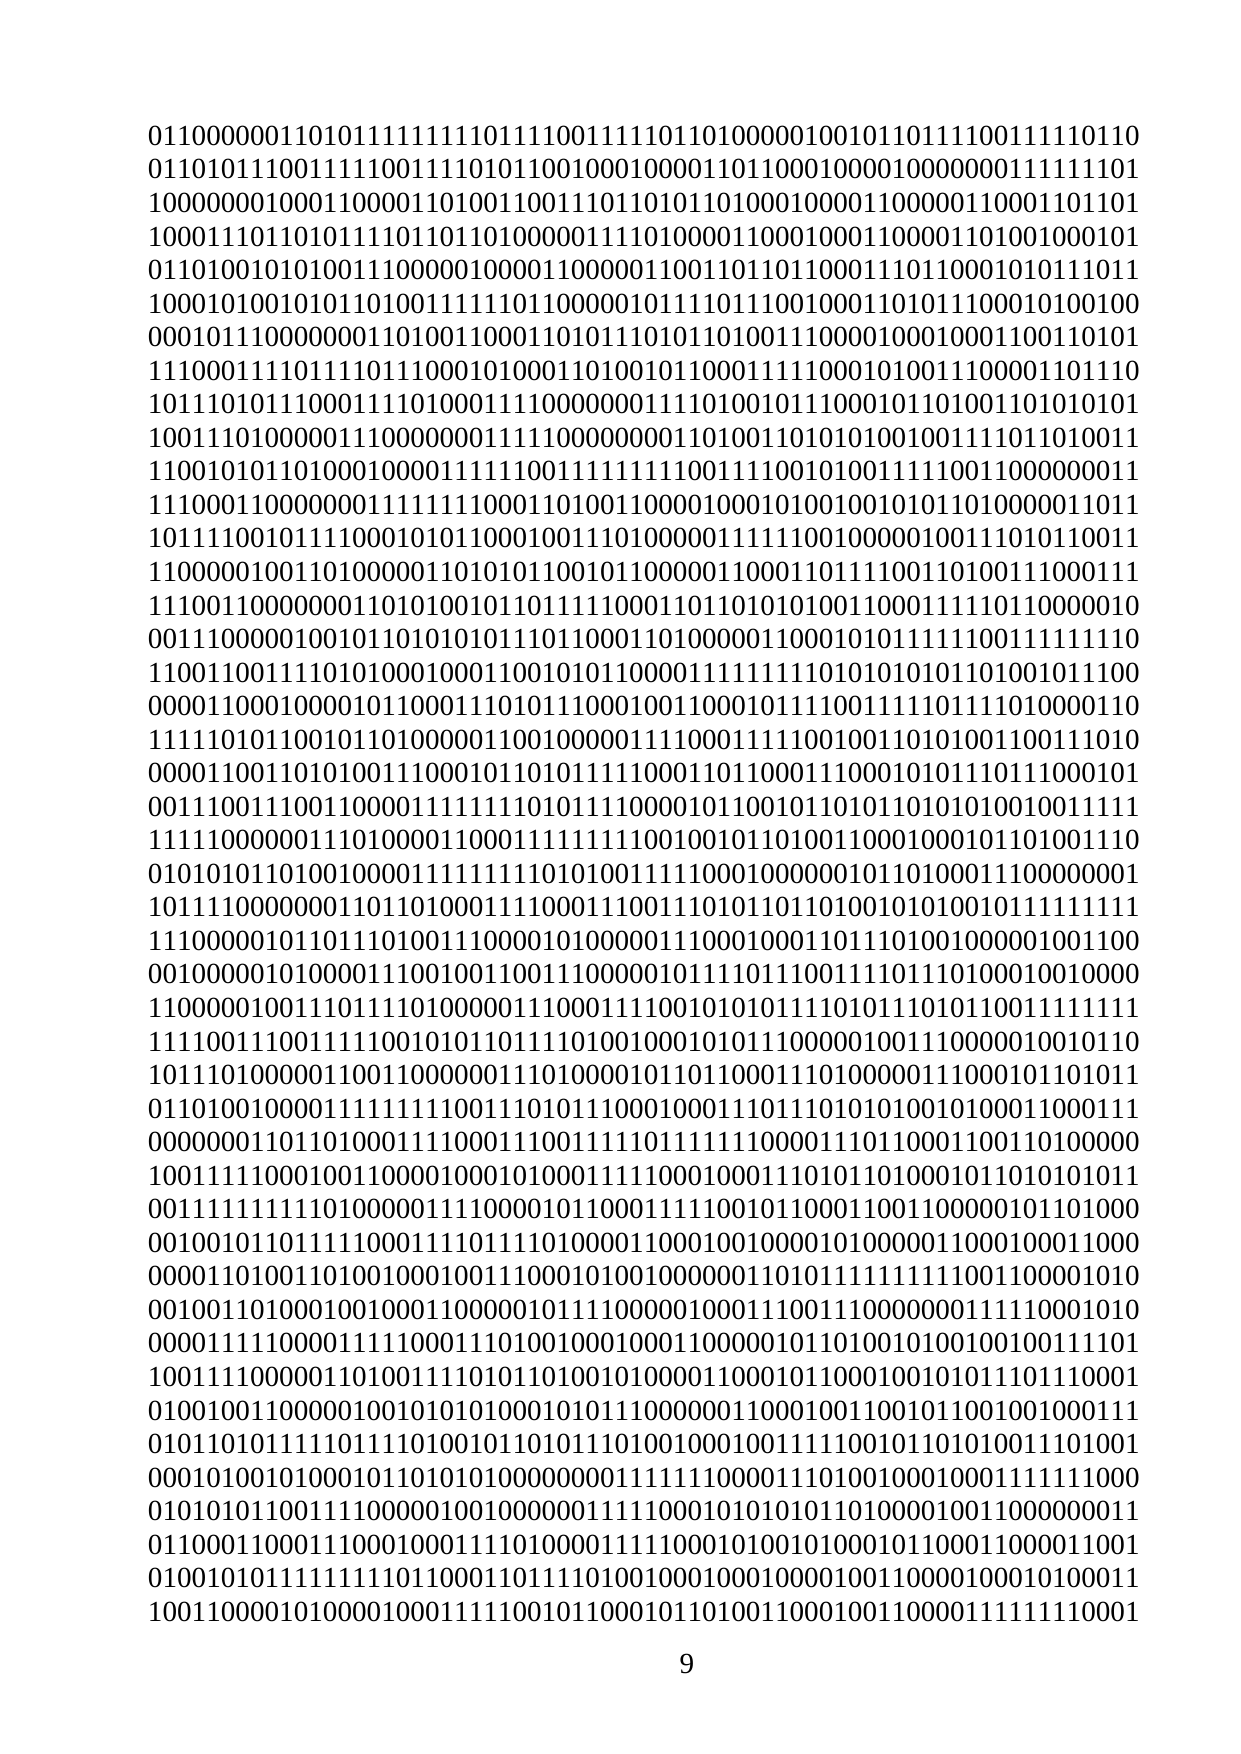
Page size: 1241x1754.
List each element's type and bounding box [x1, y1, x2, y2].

text [148, 118, 1152, 1627]
